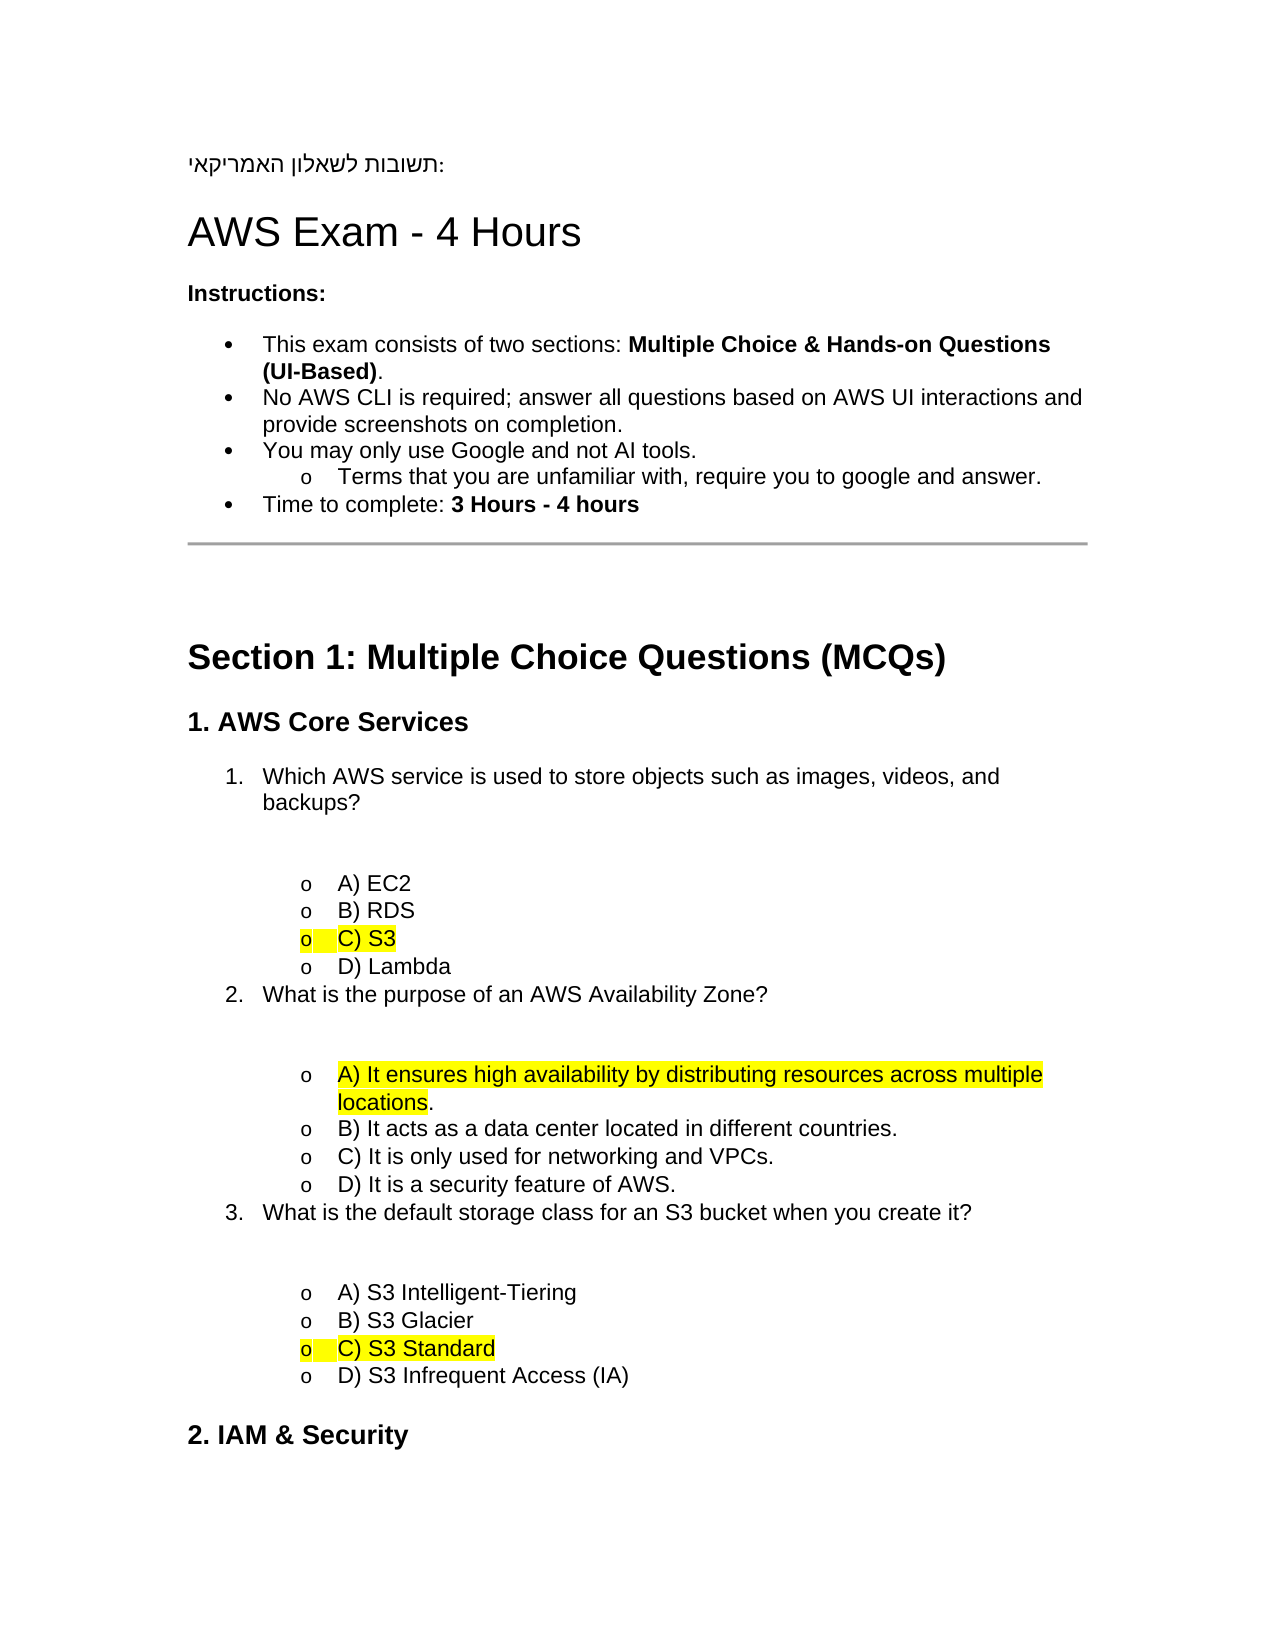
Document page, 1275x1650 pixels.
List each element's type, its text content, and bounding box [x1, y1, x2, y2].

list Terms that you are unfamiliar with, require you to google and answer. [300, 463, 1087, 491]
text 2. IAM & Security [187, 1419, 1087, 1451]
list A) S3 Intelligent-Tiering [300, 1279, 1087, 1307]
text AWS Exam - 4 Hours [187, 207, 1087, 255]
list What is the default storage class for an S3 bucket when you create it? [225, 1198, 1087, 1279]
list B) S3 Glacier [300, 1307, 1087, 1335]
list D) It is a security feature of AWS. [300, 1171, 1087, 1198]
list B) RDS [300, 897, 1087, 925]
list Time to complete: 3 Hours - 4 hours [225, 491, 1087, 517]
list D) S3 Infrequent Access (IA) [300, 1362, 1087, 1390]
text Section 1: Multiple Choice Questions (MCQs) [187, 637, 1087, 677]
text תשובות לשאלון האמריקאי: [187, 150, 1087, 178]
list No AWS CLI is required; answer all questions based on AWS UI interactions and provide screenshots on completion. [225, 384, 1087, 437]
list A) It ensures high availability by distributing resources across multiple locations. [300, 1061, 1087, 1115]
list D) Lambda [300, 953, 1087, 981]
list A) EC2 [300, 870, 1087, 897]
text 1. AWS Core Services [187, 706, 1087, 738]
list Which AWS service is used to store objects such as images, videos, and backups? [225, 763, 1087, 870]
list C) S3 [300, 925, 1087, 953]
list C) S3 Standard [300, 1335, 1087, 1362]
list You may only use Google and not AI tools. [225, 437, 1087, 463]
list This exam consists of two sections: Multiple Choice & Hands-on Questions (UI-Based). [225, 331, 1087, 384]
text Instructions: [187, 280, 1087, 306]
list B) It acts as a data center located in different countries. [300, 1115, 1087, 1143]
list What is the purpose of an AWS Availability Zone? [225, 981, 1087, 1061]
list C) It is only used for networking and VPCs. [300, 1143, 1087, 1171]
